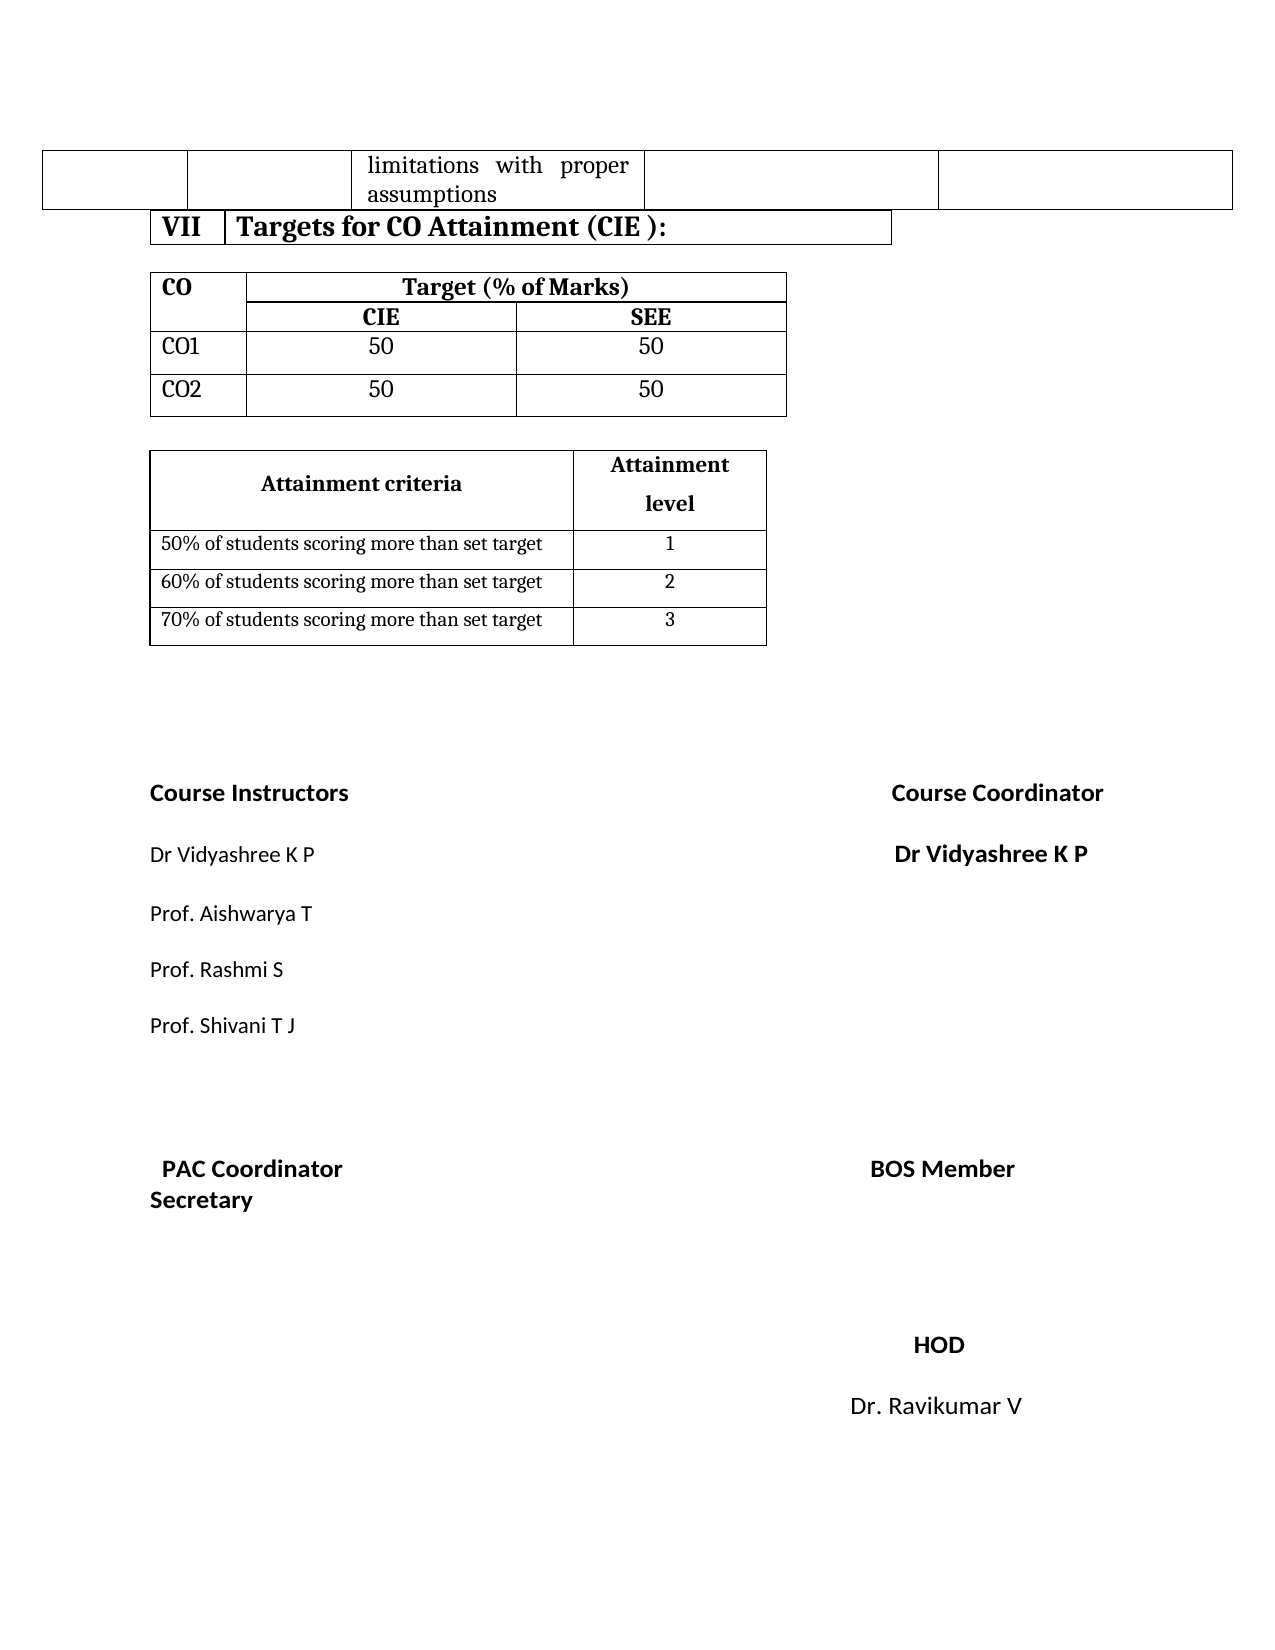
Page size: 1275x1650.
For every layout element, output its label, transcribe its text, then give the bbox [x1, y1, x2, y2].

text PAC Coordinator BOS Member Secretary [150, 1154, 1125, 1215]
table_header Attainment criteria [151, 451, 573, 530]
table_cell 1 [574, 531, 766, 568]
table_header Target (% of Marks) [247, 273, 786, 301]
table_cell 50 [517, 375, 786, 416]
text Course Instructors Course Coordinator [150, 777, 1125, 808]
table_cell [352, 151, 644, 208]
table_cell CO2 [151, 375, 246, 416]
table_cell 60% of students scoring more than set target [151, 570, 573, 607]
text Dr Vidyashree K P Dr Vidyashree K P [150, 838, 1125, 869]
table_cell 50% of students scoring more than set target [151, 531, 573, 568]
text Prof. Shivani T J [150, 1012, 1125, 1039]
text Dr. Ravikumar V [150, 1390, 1125, 1420]
text Prof. Aishwarya T [150, 899, 1125, 927]
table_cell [939, 151, 1232, 208]
table_header Attainment level [574, 451, 766, 530]
table_cell 3 [574, 608, 766, 645]
table_cell 50 [517, 332, 786, 373]
table_cell 50 [247, 375, 516, 416]
table_cell CO1 [151, 332, 246, 373]
table_cell 2 [574, 570, 766, 607]
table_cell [188, 151, 351, 208]
table_cell 50 [247, 332, 516, 373]
text Prof. Rashmi S [150, 956, 1125, 983]
table_cell SEE [517, 303, 786, 331]
table_header CO [151, 273, 246, 331]
table_cell 70% of students scoring more than set target [151, 608, 573, 645]
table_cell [645, 151, 938, 208]
table_cell CIE [247, 303, 516, 331]
table_header Targets for CO Attainment (CIE ): [226, 211, 891, 244]
text HOD [150, 1329, 1125, 1359]
table_header VII [151, 211, 224, 244]
